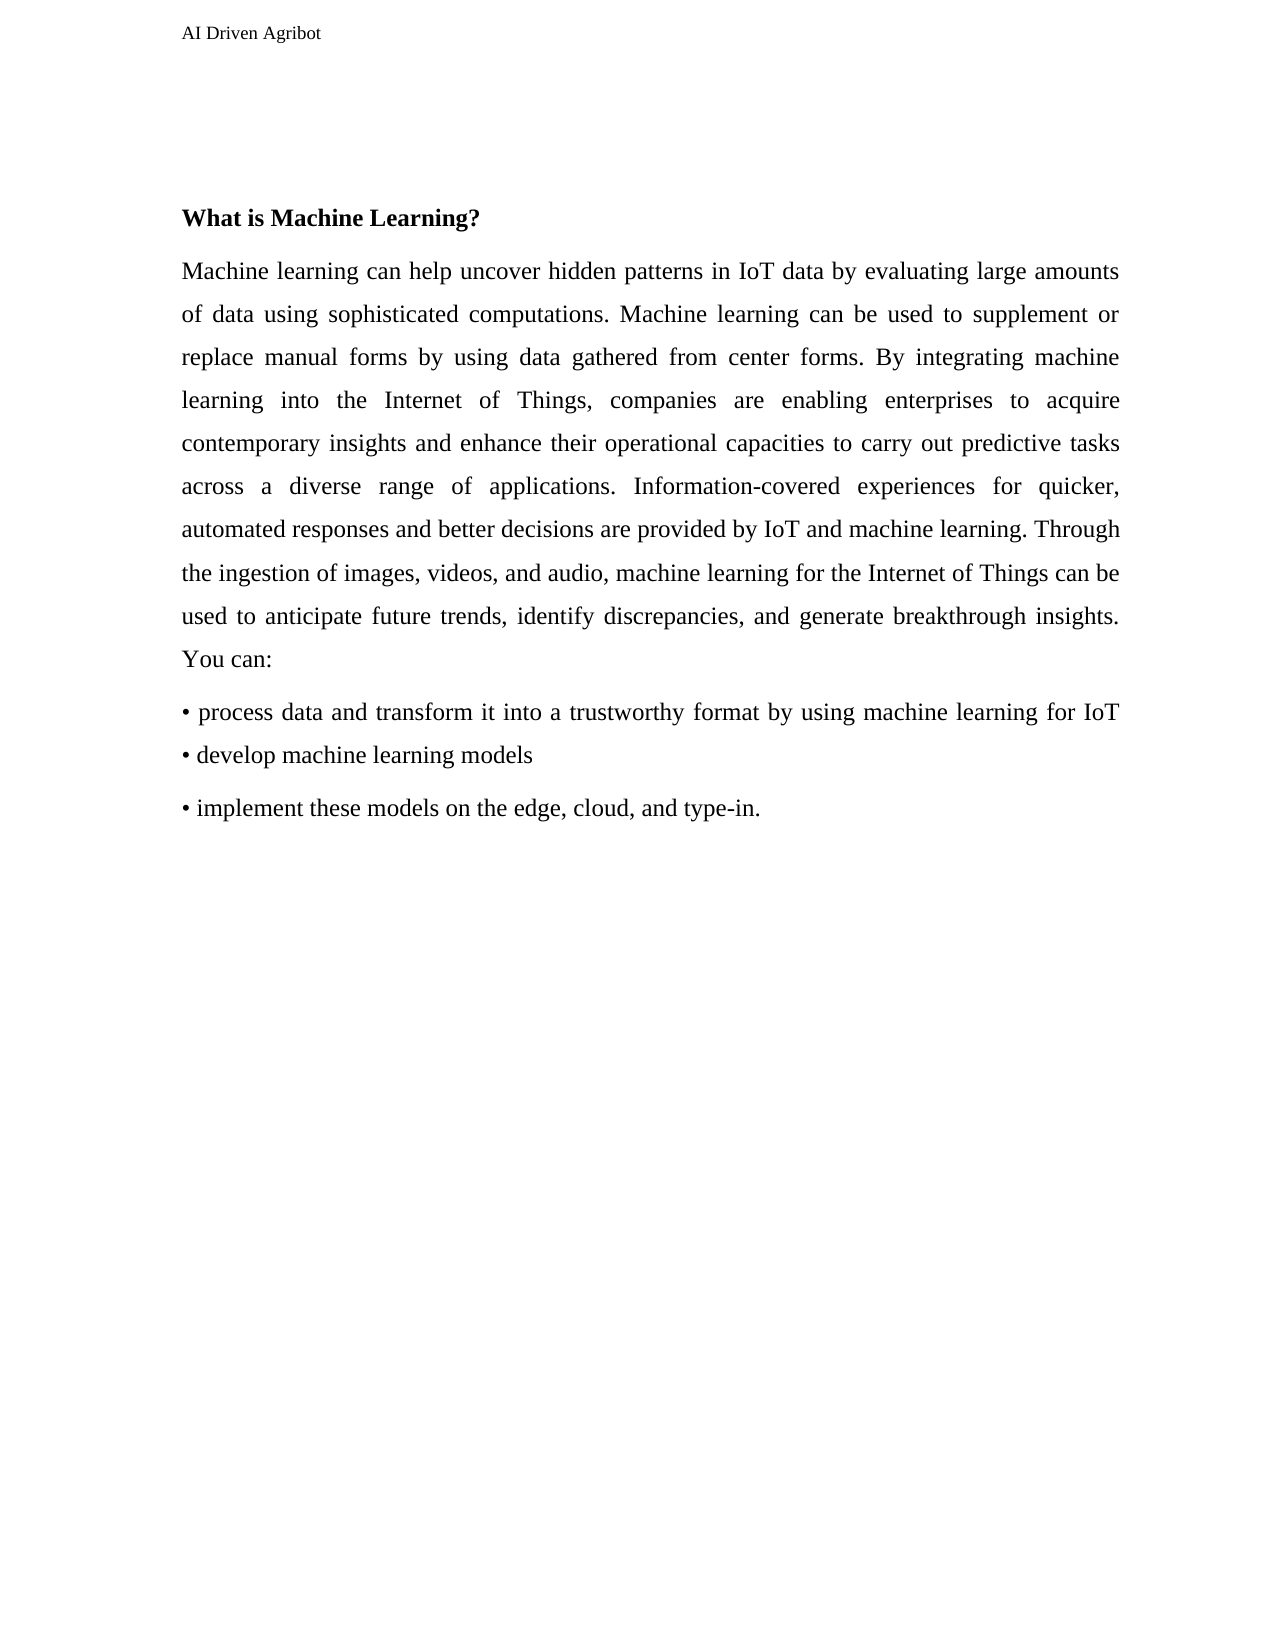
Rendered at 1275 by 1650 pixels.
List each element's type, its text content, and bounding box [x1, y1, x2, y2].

text Machine learning can help uncover hidden patterns in IoT data by evaluating large amounts of data using sophisticated computations. Machine learning can be used to supplement or replace manual forms by using data gathered from center forms. By integrating machine learning into the Internet of Things, companies are enabling enterprises to acquire contemporary insights and enhance their operational capacities to carry out predictive tasks across a diverse range of applications. Information-covered experiences for quicker, automated responses and better decisions are provided by IoT and machine learning. Through the ingestion of images, videos, and audio, machine learning for the Internet of Things can be used to anticipate future trends, identify discrepancies, and generate breakthrough insights. You can: [181, 256, 1121, 673]
text • implement these models on the edge, cloud, and type-in. [181, 793, 1121, 822]
text What is Machine Learning? [181, 203, 1121, 232]
text • process data and transform it into a trustworthy format by using machine learning for IoT • develop machine learning models [181, 697, 1121, 769]
